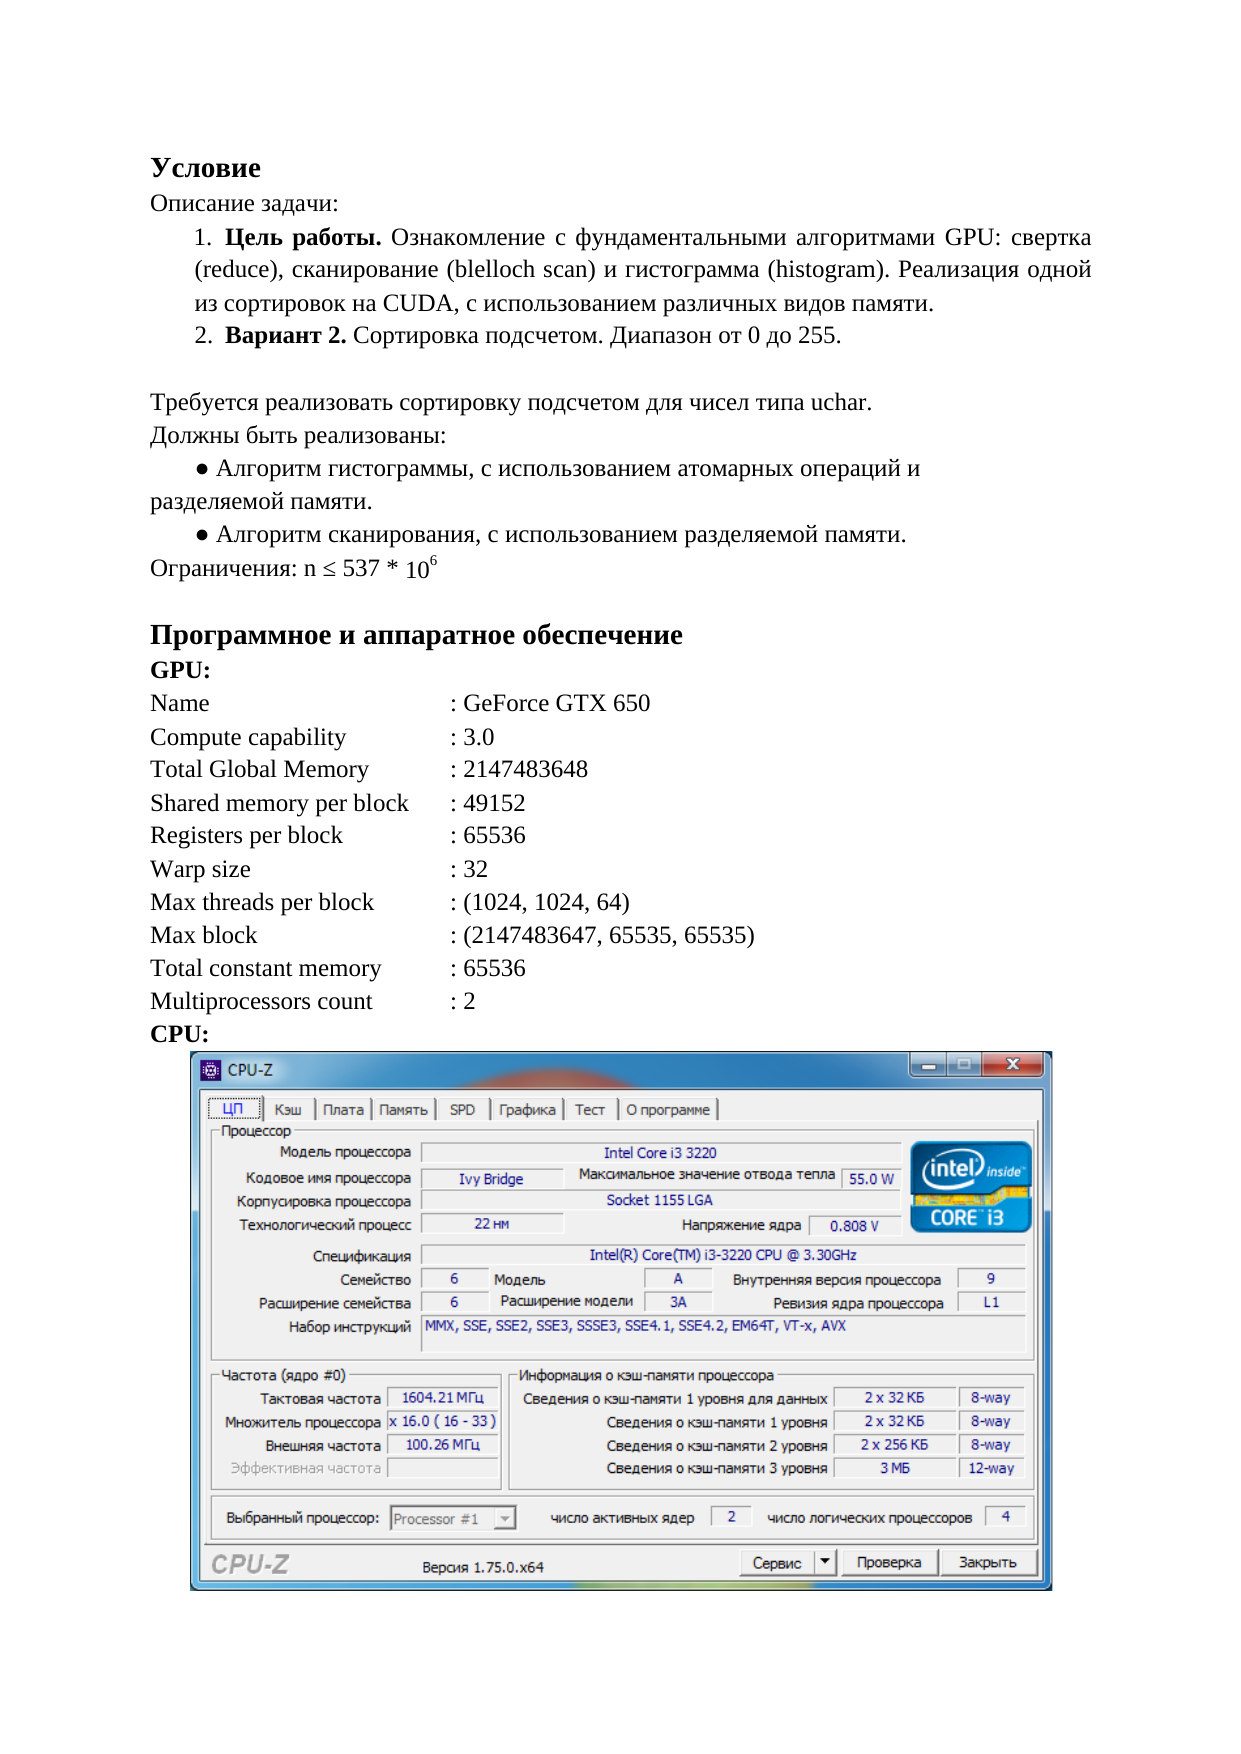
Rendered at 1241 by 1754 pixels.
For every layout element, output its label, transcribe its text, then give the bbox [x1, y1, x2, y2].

list Вариант 2. Сортировка подсчетом. Диапазон от 0 до 255. [194, 321, 1092, 349]
text Compute capability : 3.0 [150, 722, 1092, 750]
picture [190, 1051, 1053, 1591]
text разделяемой памяти. [150, 486, 1092, 514]
text Описание задачи: [150, 188, 1092, 217]
text Max block : (2147483647, 65535, 65535) [150, 920, 1092, 948]
list Цель работы. Ознакомление с фундаментальными алгоритмами GPU: свертка (reduce), сканирование (blelloch scan) и гистограмма (histogram). Реализация одной из сортировок на CUDA, с использованием различных видов памяти. [193, 222, 1092, 316]
text Multiprocessors count : 2 [150, 986, 1092, 1014]
text Registers per block : 65536 [150, 821, 1092, 849]
text CPU: [150, 1019, 1092, 1047]
text Ограничения: n ≤ 537 * [150, 552, 1092, 613]
text Total constant memory : 65536 [150, 953, 1092, 981]
text ● Алгоритм гистограммы, с использованием атомарных операций и [194, 453, 1092, 481]
text Программное и аппаратное обеспечение [150, 617, 1092, 651]
text ● Алгоритм сканирования, с использованием разделяемой памяти. [194, 519, 1092, 547]
text Max threads per block : (1024, 1024, 64) [150, 887, 1092, 915]
text Warp size : 32 [150, 854, 1092, 882]
text Должны быть реализованы: [150, 420, 1092, 448]
text Total Global Memory : 2147483648 [150, 754, 1092, 783]
text Name : GeForce GTX 650 [150, 688, 1092, 717]
text Требуется реализовать сортировку подсчетом для чисел типа uchar. [150, 387, 1092, 415]
text Shared memory per block : 49152 [150, 788, 1092, 816]
text GPU: [150, 656, 1092, 684]
text Условие [150, 150, 1092, 183]
